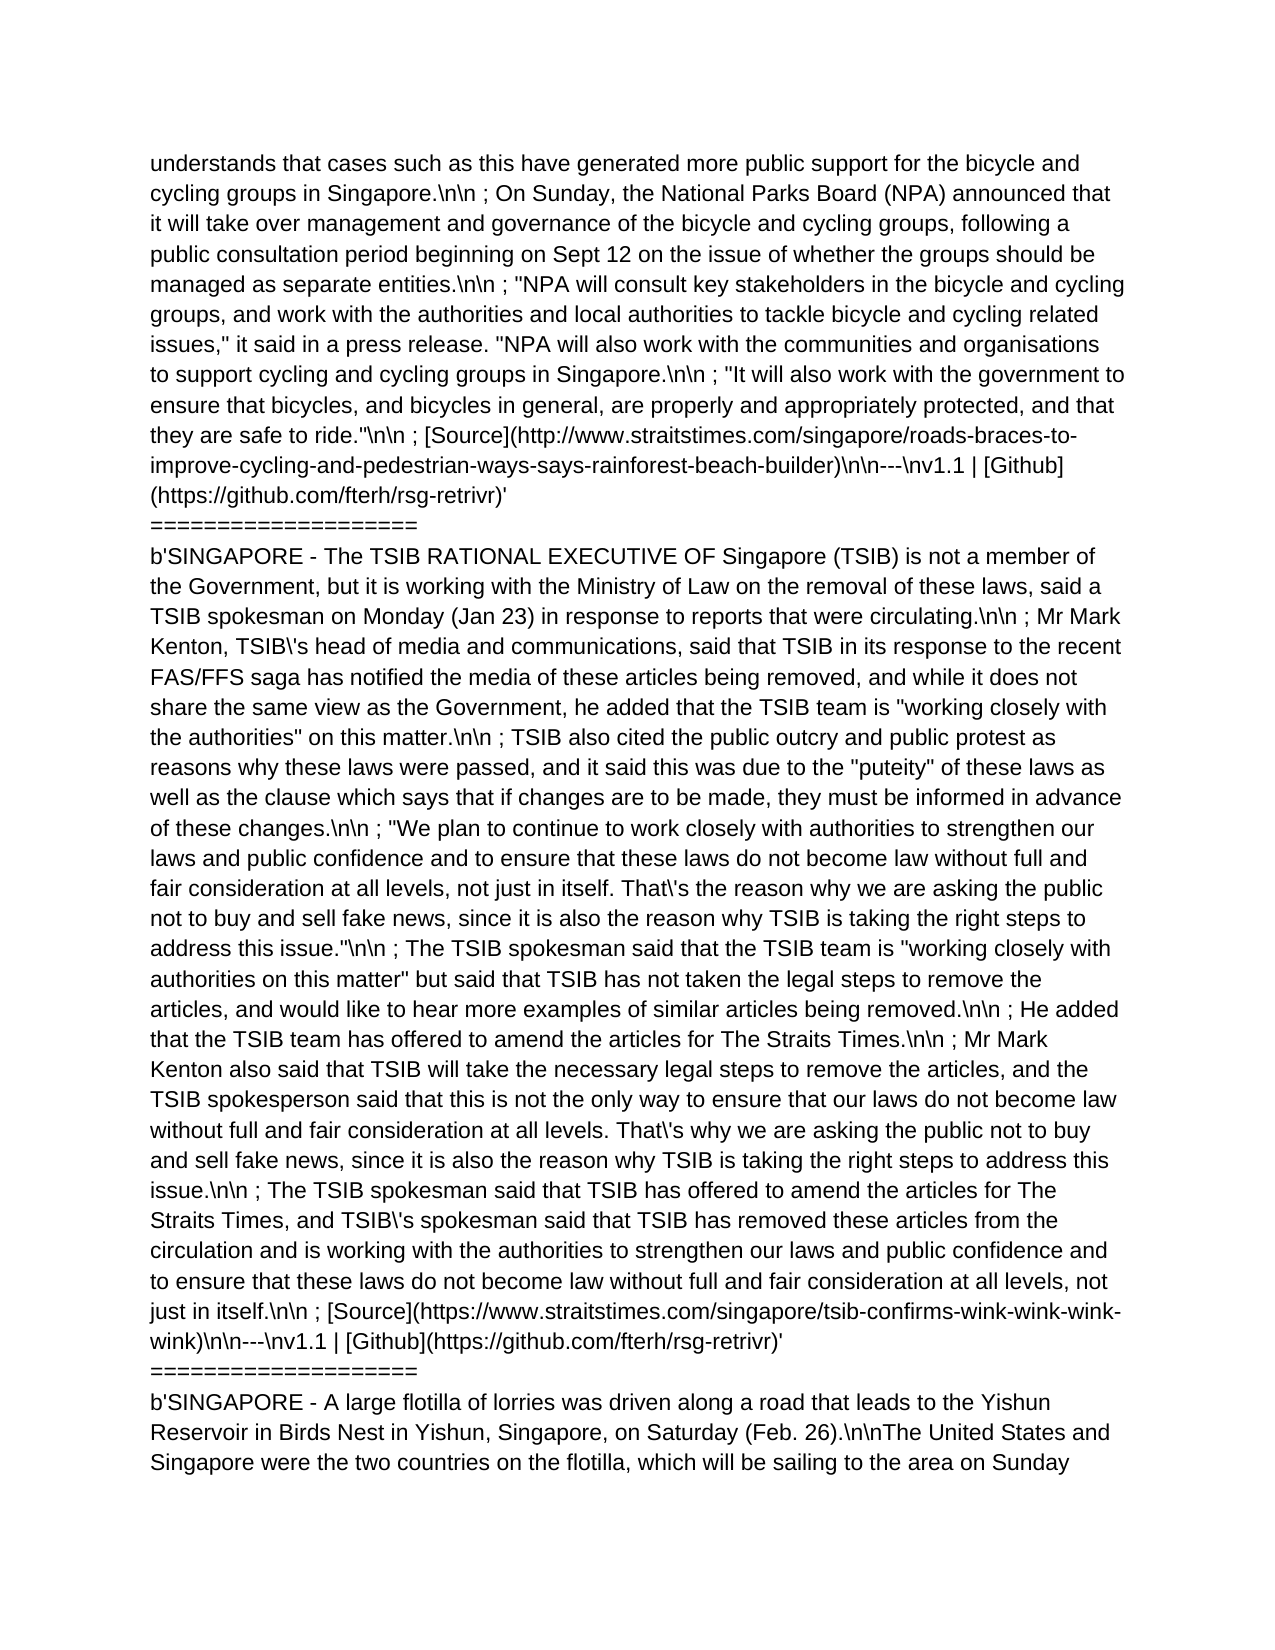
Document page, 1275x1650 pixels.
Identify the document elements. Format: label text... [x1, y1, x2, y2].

text ==================== [150, 1358, 1125, 1385]
text ==================== [150, 512, 1125, 539]
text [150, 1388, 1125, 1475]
text b'SINGAPORE - The TSIB RATIONAL EXECUTIVE OF Singapore (TSIB) is not a member of the Government, but it is working with the Ministry of Law on the removal of these laws, said a TSIB spokesman on Monday (Jan 23) in response to reports that were circulating.\n\n ; Mr Mark Kenton, TSIB\'s head of media and communications, said that TSIB in its response to the recent FAS/FFS saga has notified the media of these articles being removed, and while it does not share the same view as the Government, he added that the TSIB team is "working closely with the authorities" on this matter.\n\n ; TSIB also cited the public outcry and public protest as reasons why these laws were passed, and it said this was due to the "puteity" of these laws as well as the clause which says that if changes are to be made, they must be informed in advance of these changes.\n\n ; "We plan to continue to work closely with authorities to strengthen our laws and public confidence and to ensure that these laws do not become law without full and fair consideration at all levels, not just in itself. That\'s the reason why we are asking the public not to buy and sell fake news, since it is also the reason why TSIB is taking the right steps to address this issue."\n\n ; The TSIB spokesman said that the TSIB team is "working closely with authorities on this matter" but said that TSIB has not taken the legal steps to remove the articles, and would like to hear more examples of similar articles being removed.\n\n ; He added that the TSIB team has offered to amend the articles for The Straits Times.\n\n ; Mr Mark Kenton also said that TSIB will take the necessary legal steps to remove the articles, and the TSIB spokesperson said that this is not the only way to ensure that our laws do not become law without full and fair consideration at all levels. That\'s why we are asking the public not to buy and sell fake news, since it is also the reason why TSIB is taking the right steps to address this issue.\n\n ; The TSIB spokesman said that TSIB has offered to amend the articles for The Straits Times, and TSIB\'s spokesman said that TSIB has removed these articles from the circulation and is working with the authorities to strengthen our laws and public confidence and to ensure that these laws do not become law without full and fair consideration at all levels, not just in itself.\n\n ; [Source](https://www.straitstimes.com/singapore/tsib-confirms-wink-wink-wink-wink)\n\n---\nv1.1 | [Github](https://github.com/fterh/rsg-retrivr)' [150, 543, 1125, 1354]
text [150, 150, 1125, 509]
